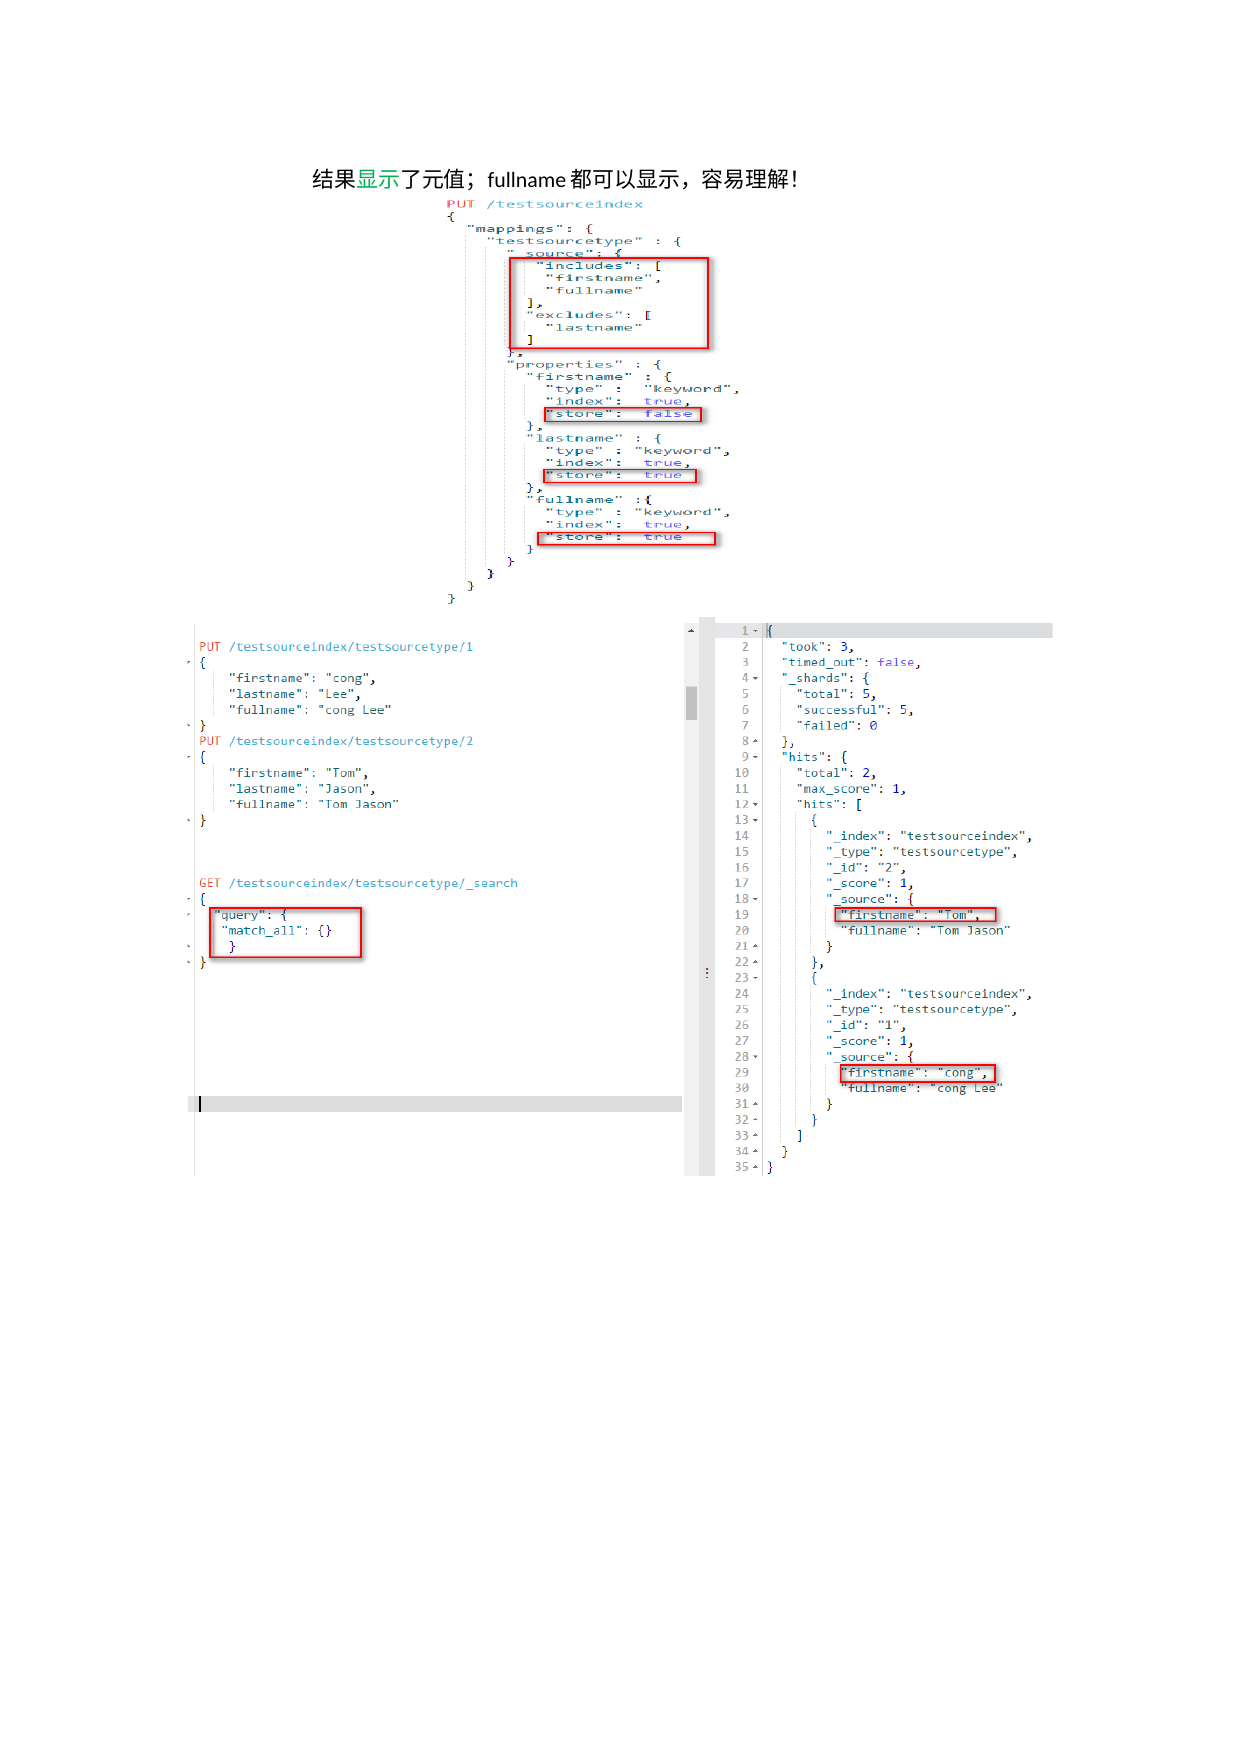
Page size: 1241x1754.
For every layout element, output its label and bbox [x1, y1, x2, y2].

picture [442, 194, 798, 608]
list [275, 162, 1053, 194]
picture [187, 617, 1053, 1176]
